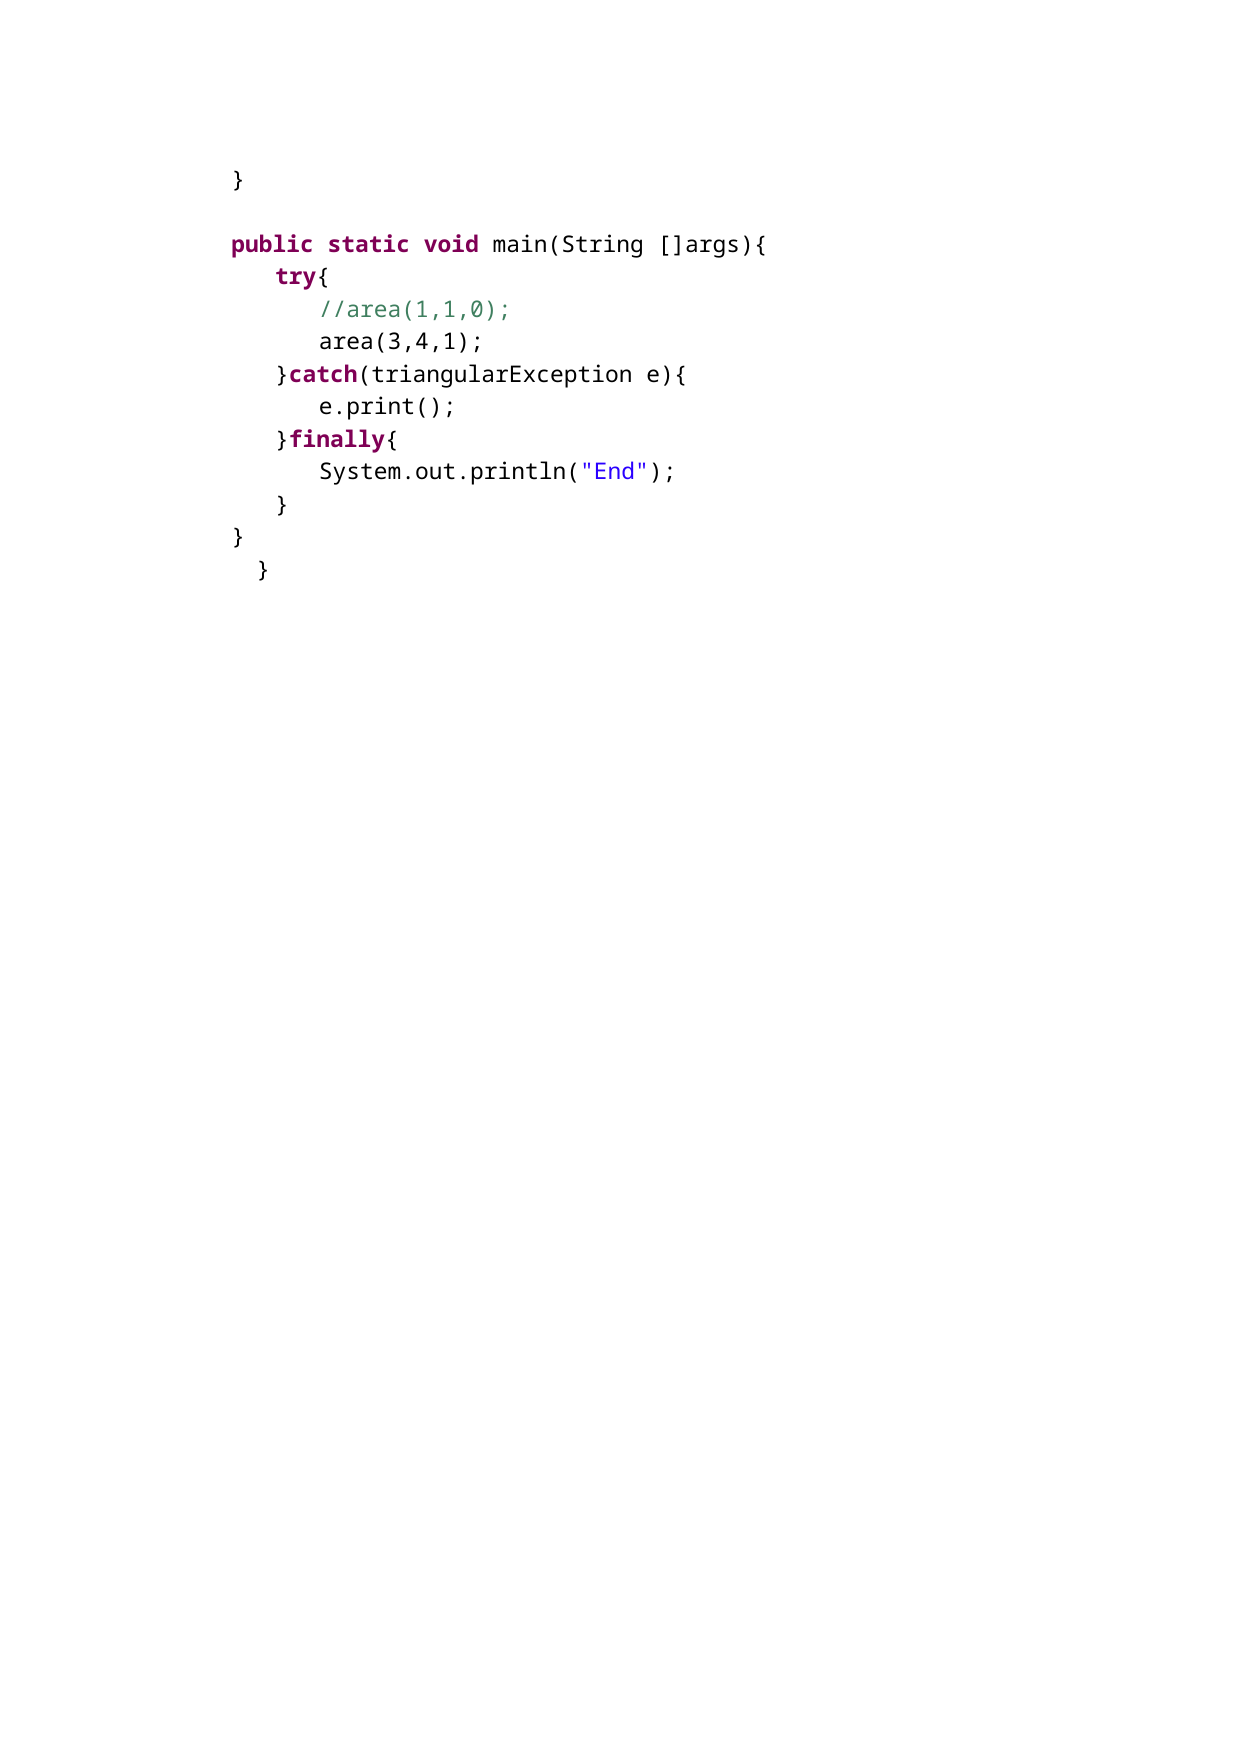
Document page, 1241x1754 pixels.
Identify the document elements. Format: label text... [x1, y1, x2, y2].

text }catch(triangularException e){ [187, 357, 1053, 389]
text } [187, 162, 1053, 194]
text } [187, 487, 1053, 519]
text }finally{ [187, 422, 1053, 454]
list } [256, 552, 1053, 584]
text e.print(); [187, 389, 1053, 422]
text } [187, 519, 1053, 552]
text area(3,4,1); [187, 324, 1053, 357]
text System.out.println("End"); [187, 454, 1053, 487]
text try{ [187, 259, 1053, 292]
text //area(1,1,0); [187, 292, 1053, 324]
text public static void main(String []args){ [187, 227, 1053, 259]
